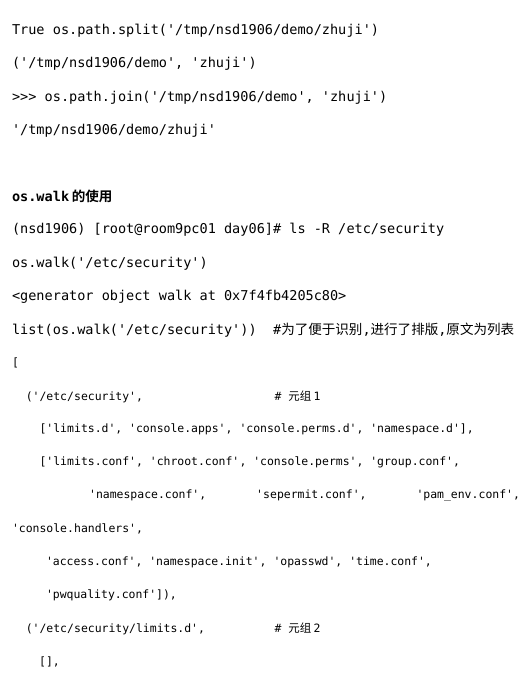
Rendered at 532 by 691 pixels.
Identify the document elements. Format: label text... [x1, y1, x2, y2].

text '/tmp/nsd1906/demo/zhuji' [12, 113, 520, 146]
text [], [12, 644, 520, 678]
text list(os.walk('/etc/security')) #为了便于识别,进行了排版,原文为列表 [12, 312, 520, 345]
text ['limits.conf', 'chroot.conf', 'console.perms', 'group.conf', [12, 445, 520, 478]
text 'access.conf', 'namespace.init', 'opasswd', 'time.conf', [12, 545, 520, 578]
text ('/etc/security', # 元组1 [12, 379, 520, 412]
text ('/etc/security/limits.d', # 元组2 [12, 611, 520, 644]
text (nsd1906) [root@room9pc01 day06]# ls -R /etc/security [12, 212, 520, 246]
text True os.path.split('/tmp/nsd1906/demo/zhuji') [12, 13, 520, 46]
text [ [12, 345, 520, 379]
text >>> os.path.join('/tmp/nsd1906/demo', 'zhuji') [12, 79, 520, 113]
text 'pwquality.conf']), [12, 578, 520, 611]
text os.walk的使用 [12, 179, 520, 212]
text os.walk('/etc/security') [12, 246, 520, 279]
text <generator object walk at 0x7f4fb4205c80> [12, 279, 520, 312]
text ['limits.d', 'console.apps', 'console.perms.d', 'namespace.d'], [12, 412, 520, 445]
text ('/tmp/nsd1906/demo', 'zhuji') [12, 46, 520, 79]
text 'namespace.conf', 'sepermit.conf', 'pam_env.conf', 'console.handlers', [12, 478, 520, 545]
